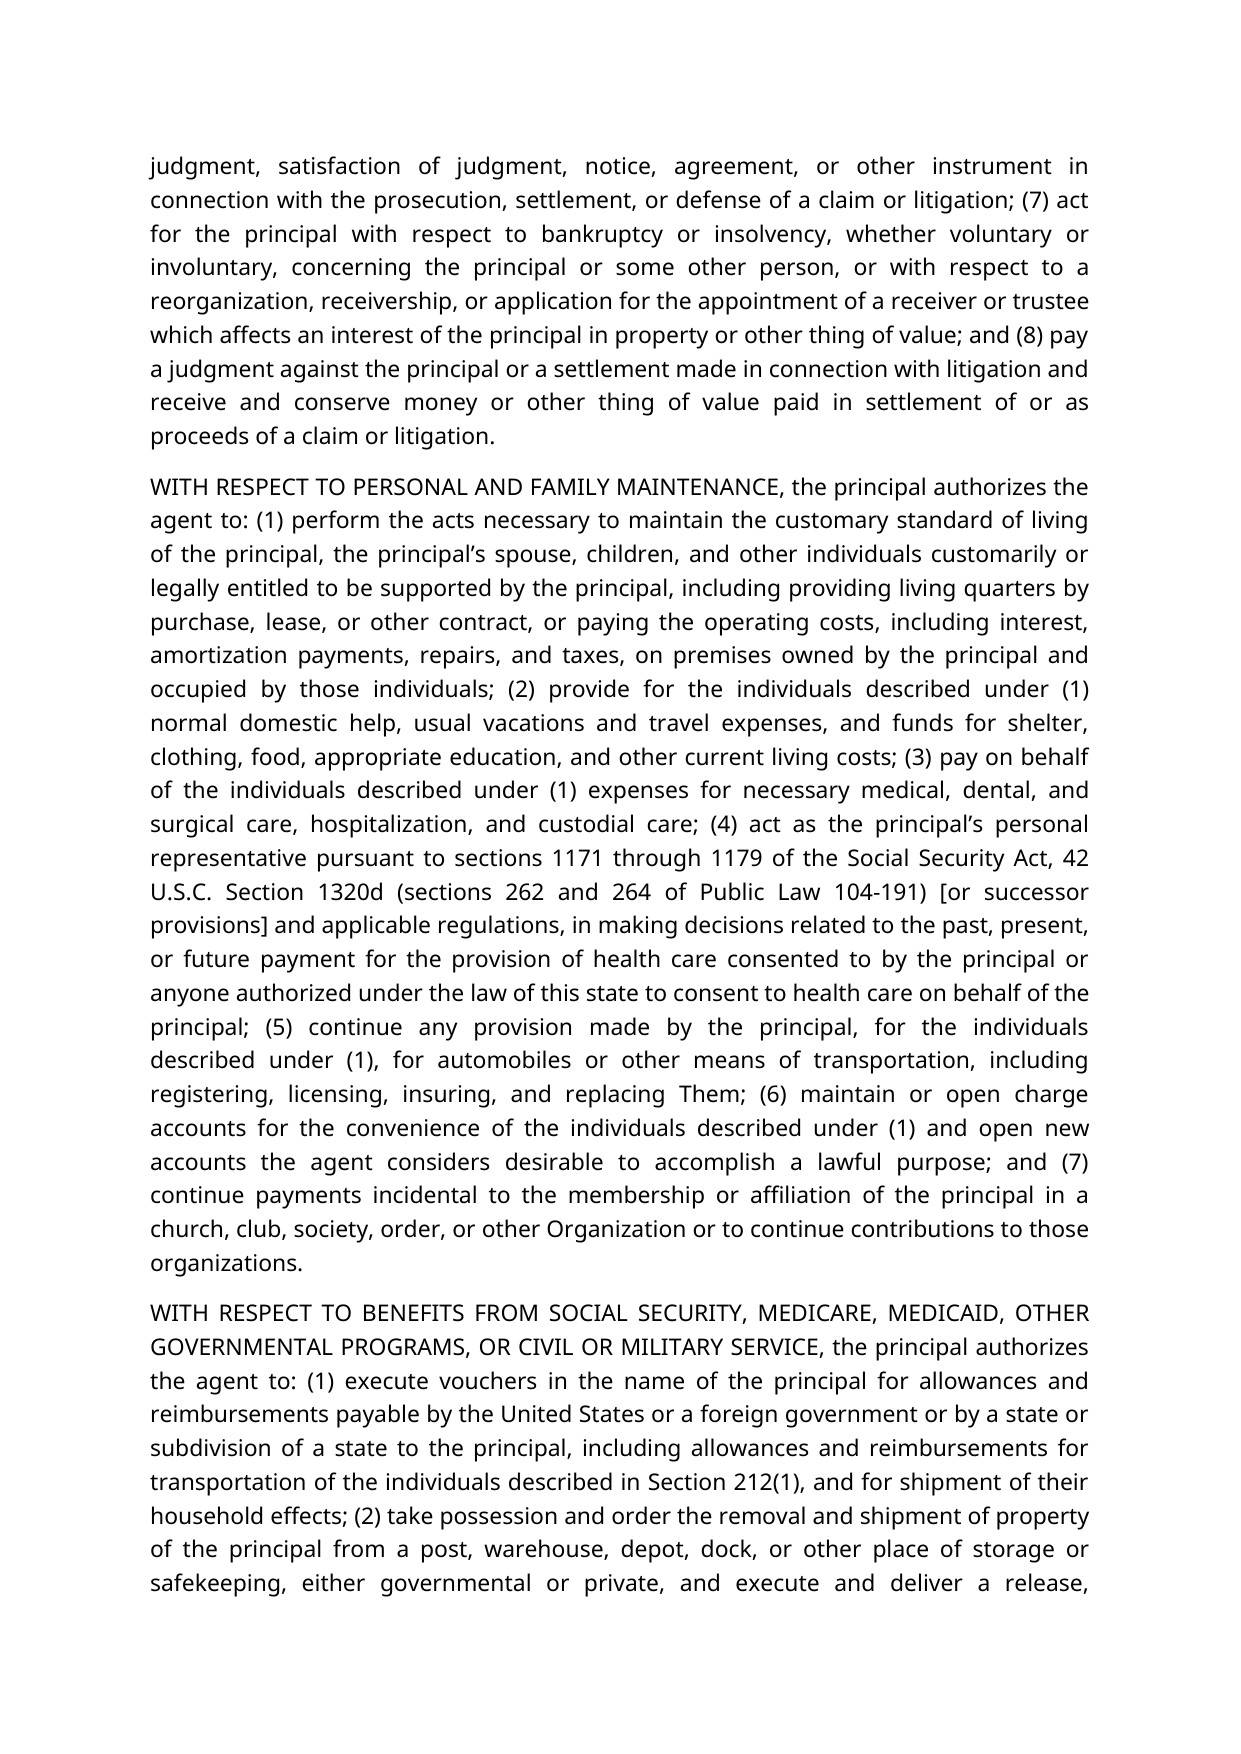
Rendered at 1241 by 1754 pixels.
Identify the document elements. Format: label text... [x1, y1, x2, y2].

text WITH RESPECT TO PERSONAL AND FAMILY MAINTENANCE, the principal authorizes the agent to: (1) perform the acts necessary to maintain the customary standard of living of the principal, the principal’s spouse, children, and other individuals customarily or legally entitled to be supported by the principal, including providing living quarters by purchase, lease, or other contract, or paying the operating costs, including interest, amortization payments, repairs, and taxes, on premises owned by the principal and occupied by those individuals; (2) provide for the individuals described under (1) normal domestic help, usual vacations and travel expenses, and funds for shelter, clothing, food, appropriate education, and other current living costs; (3) pay on behalf of the individuals described under (1) expenses for necessary medical, dental, and surgical care, hospitalization, and custodial care; (4) act as the principal’s personal representative pursuant to sections 1171 through 1179 of the Social Security Act, 42 U.S.C. Section 1320d (sections 262 and 264 of Public Law 104-191) [or successor provisions] and applicable regulations, in making decisions related to the past, present, or future payment for the provision of health care consented to by the principal or anyone authorized under the law of this state to consent to health care on behalf of the principal; (5) continue any provision made by the principal, for the individuals described under (1), for automobiles or other means of transportation, including registering, licensing, insuring, and replacing Them; (6) maintain or open charge accounts for the convenience of the individuals described under (1) and open new accounts the agent considers desirable to accomplish a lawful purpose; and (7) continue payments incidental to the membership or affiliation of the principal in a church, club, society, order, or other Organization or to continue contributions to those organizations. [150, 470, 1090, 1278]
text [150, 1297, 1090, 1598]
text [150, 150, 1090, 451]
